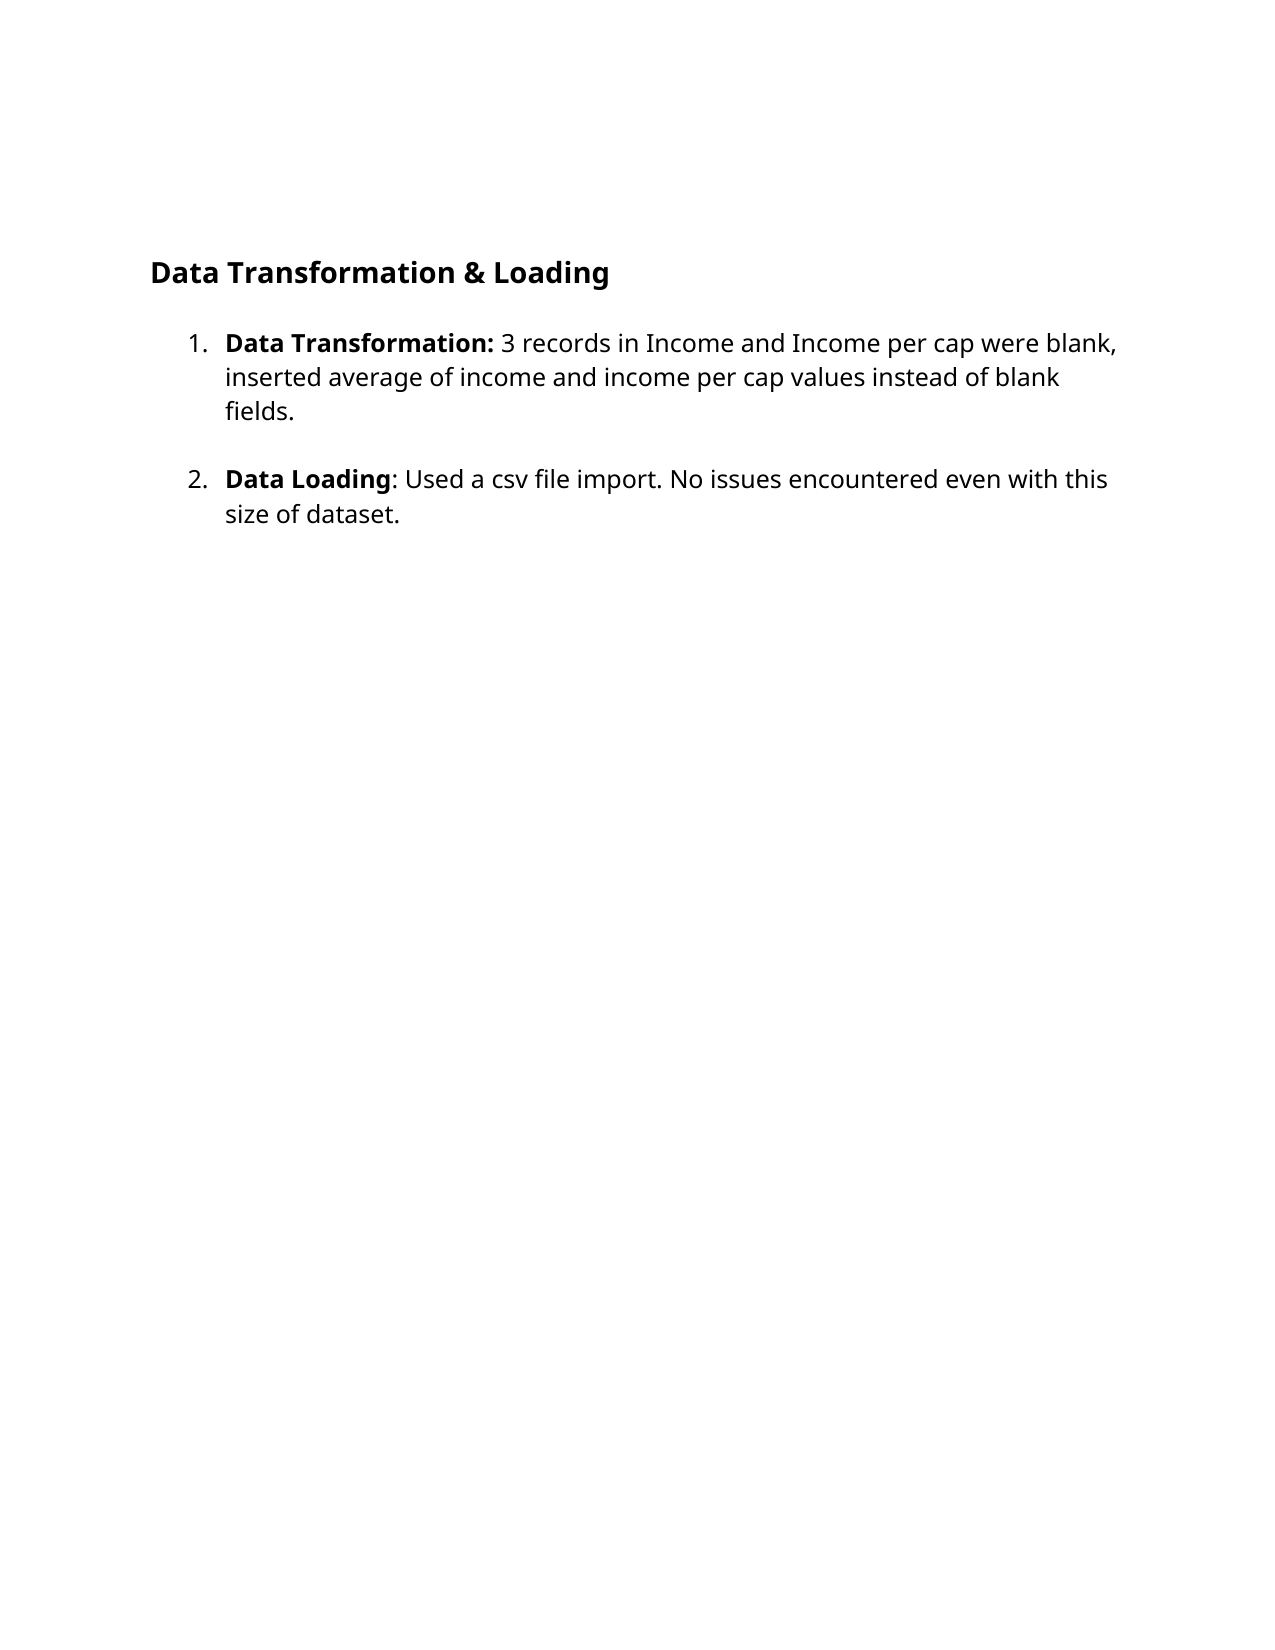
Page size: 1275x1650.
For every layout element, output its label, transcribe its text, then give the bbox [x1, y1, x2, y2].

list Data Transformation: 3 records in Income and Income per cap were blank, inserted average of income and income per cap values instead of blank fields. [187, 326, 1125, 428]
list Data Loading: Used a csv file import. No issues encountered even with this size of dataset. [187, 462, 1125, 530]
text Data Transformation & Loading [150, 252, 1125, 292]
